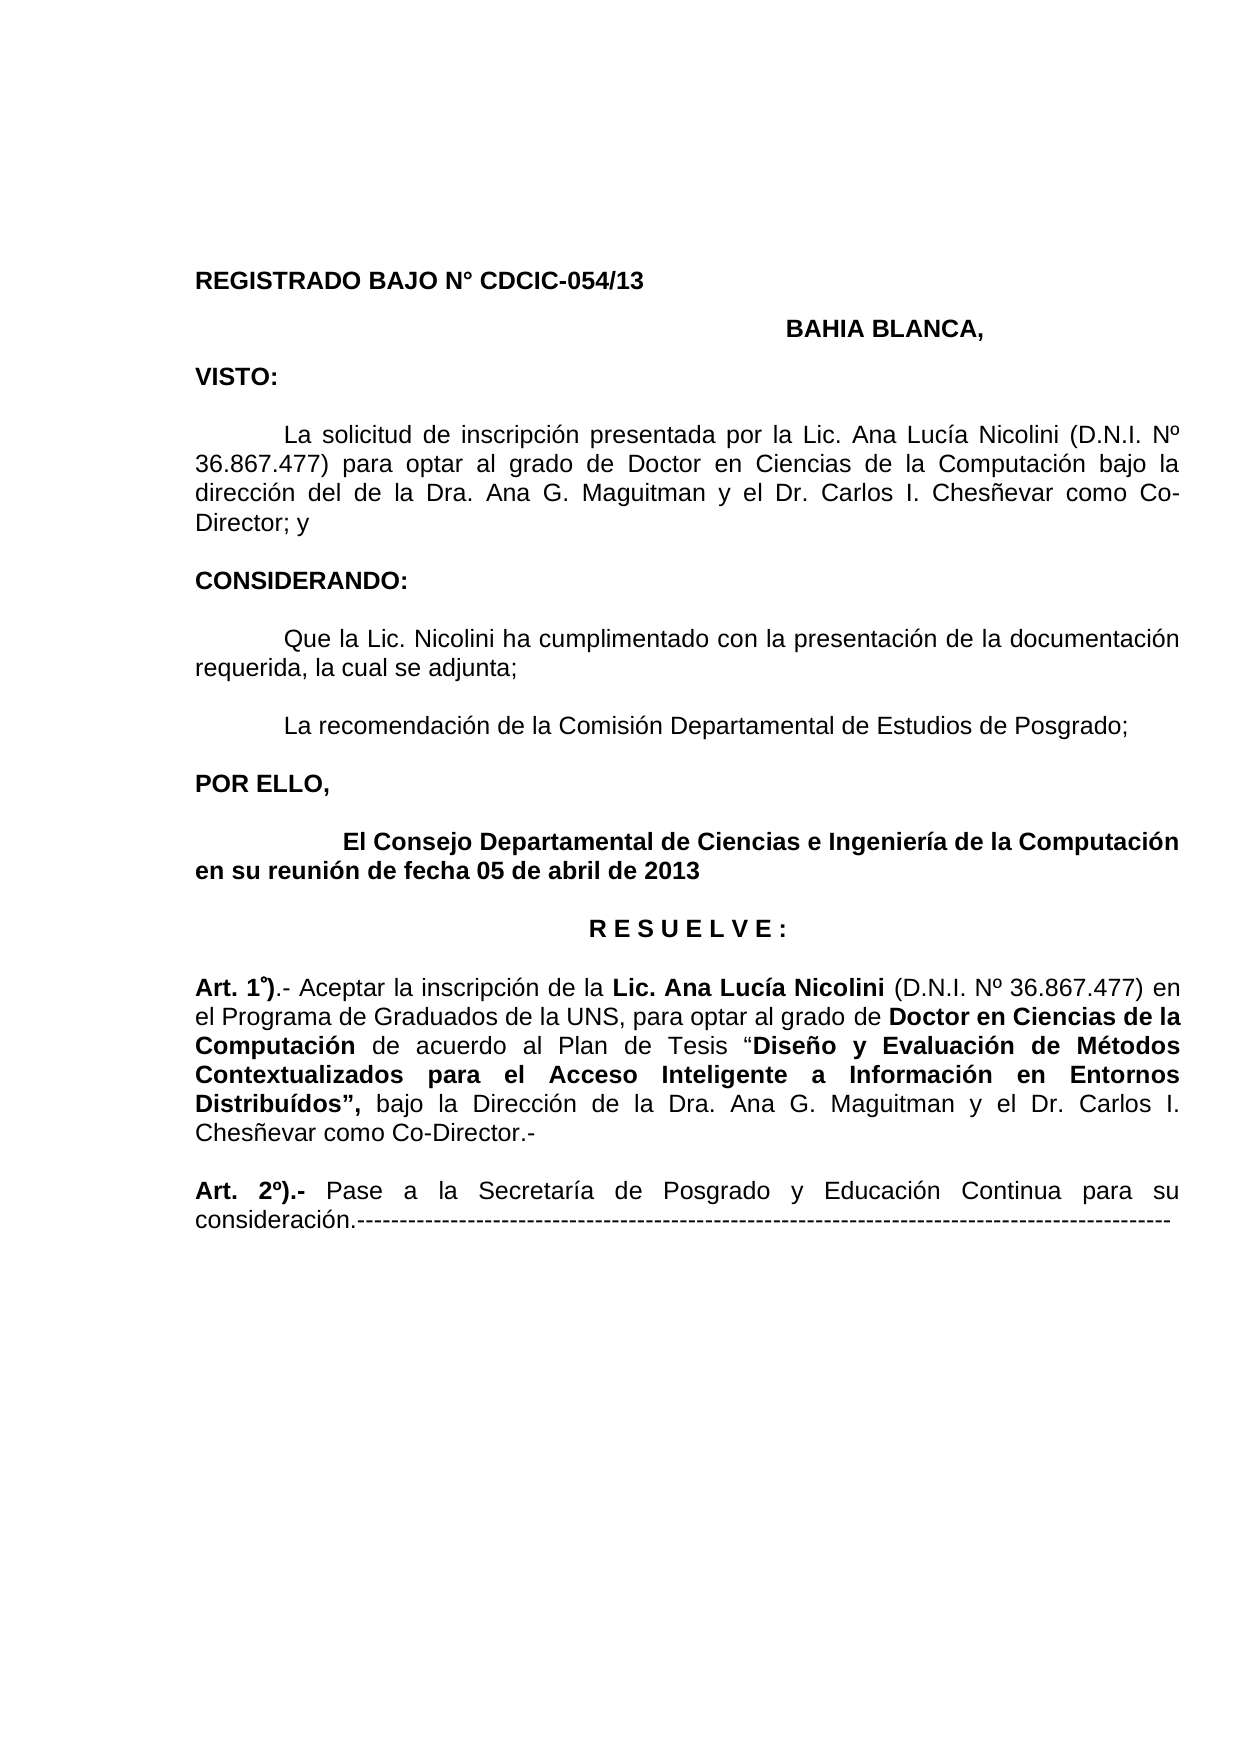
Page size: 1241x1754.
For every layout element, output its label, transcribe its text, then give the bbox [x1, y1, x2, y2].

text Art. 1).- Aceptar la inscripción de la Lic. Ana Lucía Nicolini (D.N.I. Nº 36.867.477) en el Programa de Graduados de , para optar al grado de Doctor en Ciencias de de acuerdo al Plan de Tesis “Diseño y Evaluación de Métodos Contextualizados para el Acceso Inteligente a Información en Entornos Distribuídos”, bajo la Dirección de la Dra. Ana G. Maguitman y el Dr. Carlos I. Chesñevar como Co-Director.- [195, 972, 1181, 1147]
text VISTO: [195, 362, 1181, 391]
text La recomendación de de Estudios de Posgrado; [195, 711, 1181, 740]
text Que la Lic. Nicolini ha cumplimentado con la presentación de la documentación requerida, la cual se adjunta; [195, 624, 1181, 682]
text BAHIA BLANCA, [195, 314, 1181, 343]
text Art. 2º).- Pase a de Posgrado y Educación Continua para su consideración.------------------------------------------------------------------------------------------------ [195, 1176, 1181, 1234]
text El Consejo Departamental de Ciencias e Ingeniería de en su reunión de fecha 05 de abril de 2013 [195, 827, 1181, 885]
text La solicitud de inscripción presentada por la Lic. Ana Lucía Nicolini (D.N.I. Nº 36.867.477) para optar al grado de Doctor en Ciencias de bajo la dirección del de la Dra. Ana G. Maguitman y el Dr. Carlos I. Chesñevar como Co-Director; y [195, 420, 1181, 536]
text POR ELLO, [195, 769, 1181, 798]
text R E S U E L V E : [195, 914, 1181, 943]
text CONSIDERANDO: [195, 566, 1181, 594]
text REGISTRADO BAJO N° CDCIC-054/13 [195, 266, 1181, 295]
